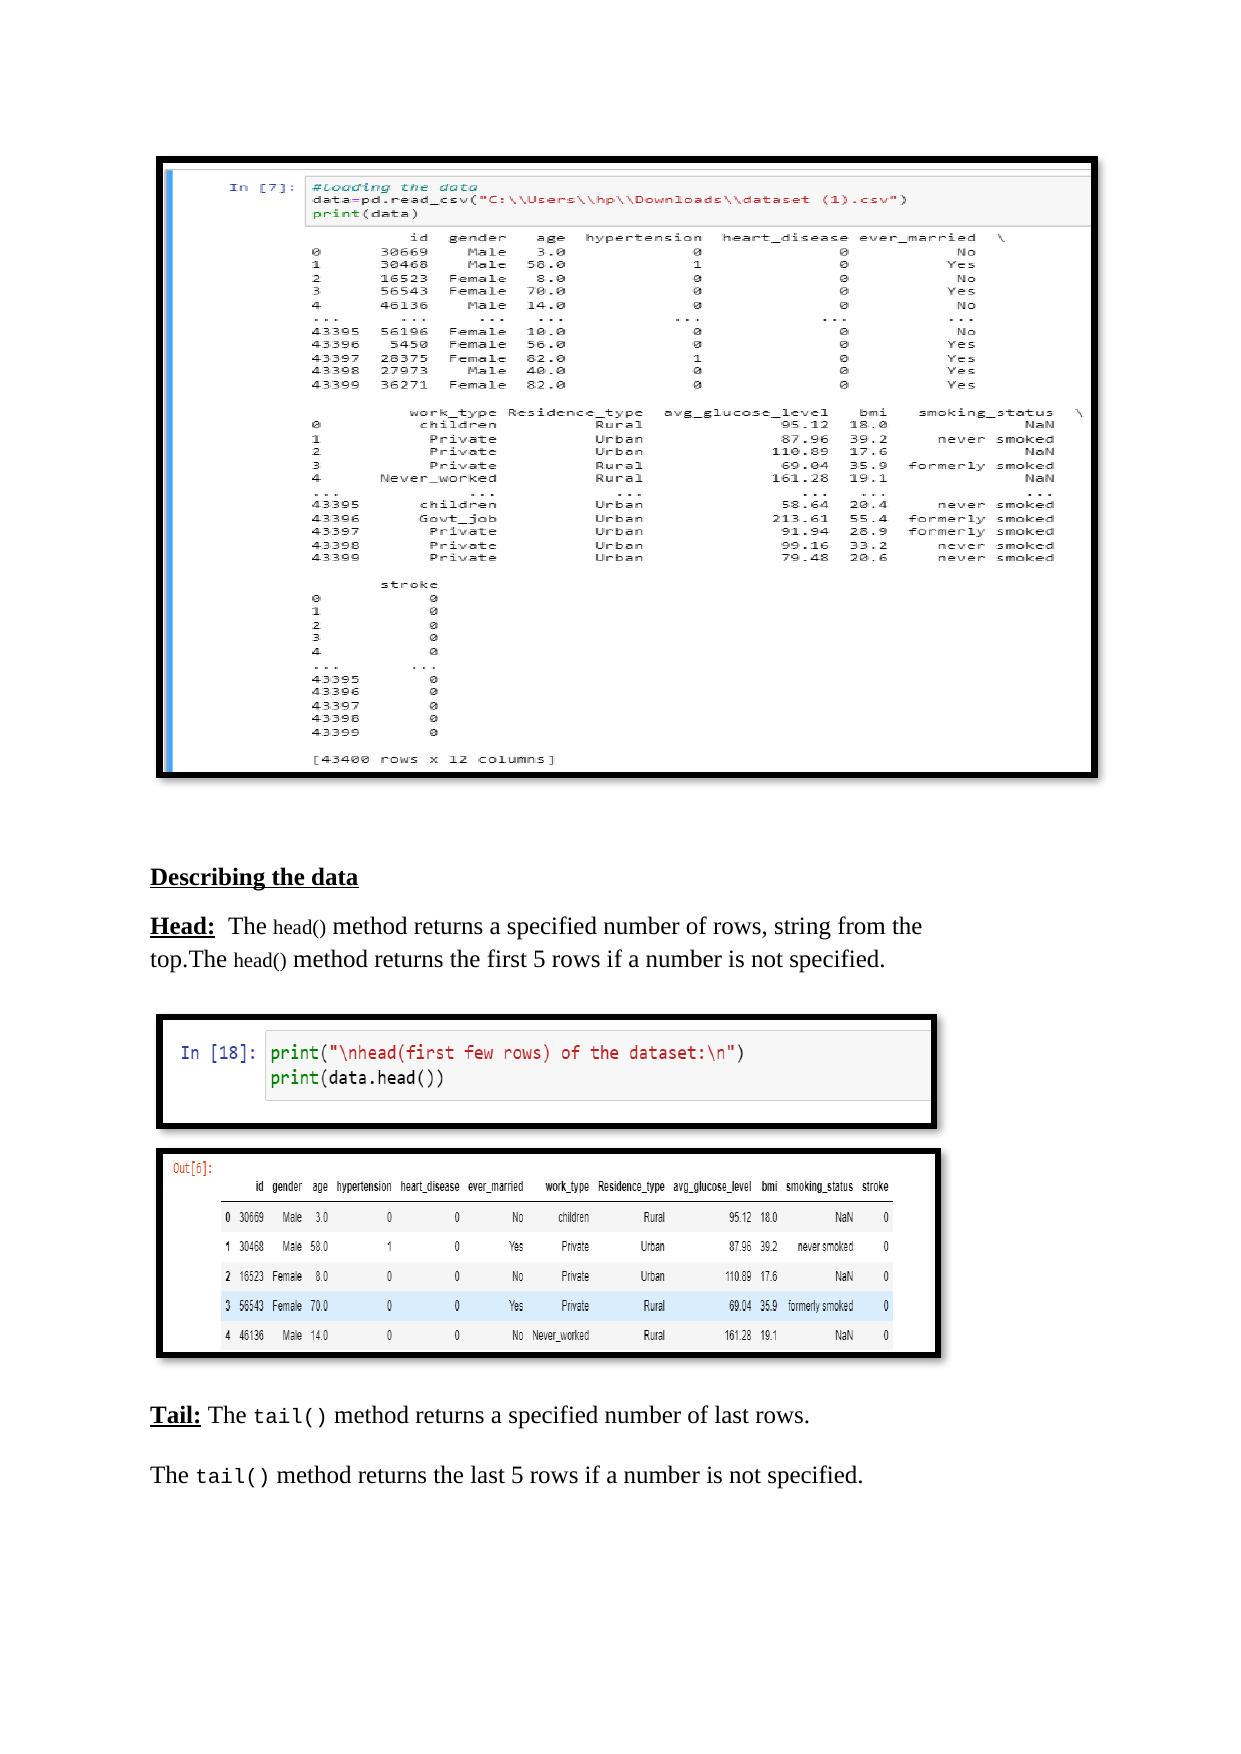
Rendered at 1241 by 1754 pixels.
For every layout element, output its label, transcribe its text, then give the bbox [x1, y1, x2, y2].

picture [163, 163, 1091, 772]
text Head: The head() method returns a specified number of rows, string from the top.The head() method returns the first 5 rows if a number is not specified. [150, 911, 1090, 973]
picture [163, 1154, 935, 1352]
text The tail() method returns the last 5 rows if a number is not specified. [150, 1460, 1090, 1489]
text Describing the data [150, 862, 1090, 890]
picture [163, 1020, 931, 1123]
text Tail: The tail() method returns a specified number of last rows. [150, 1400, 1090, 1430]
